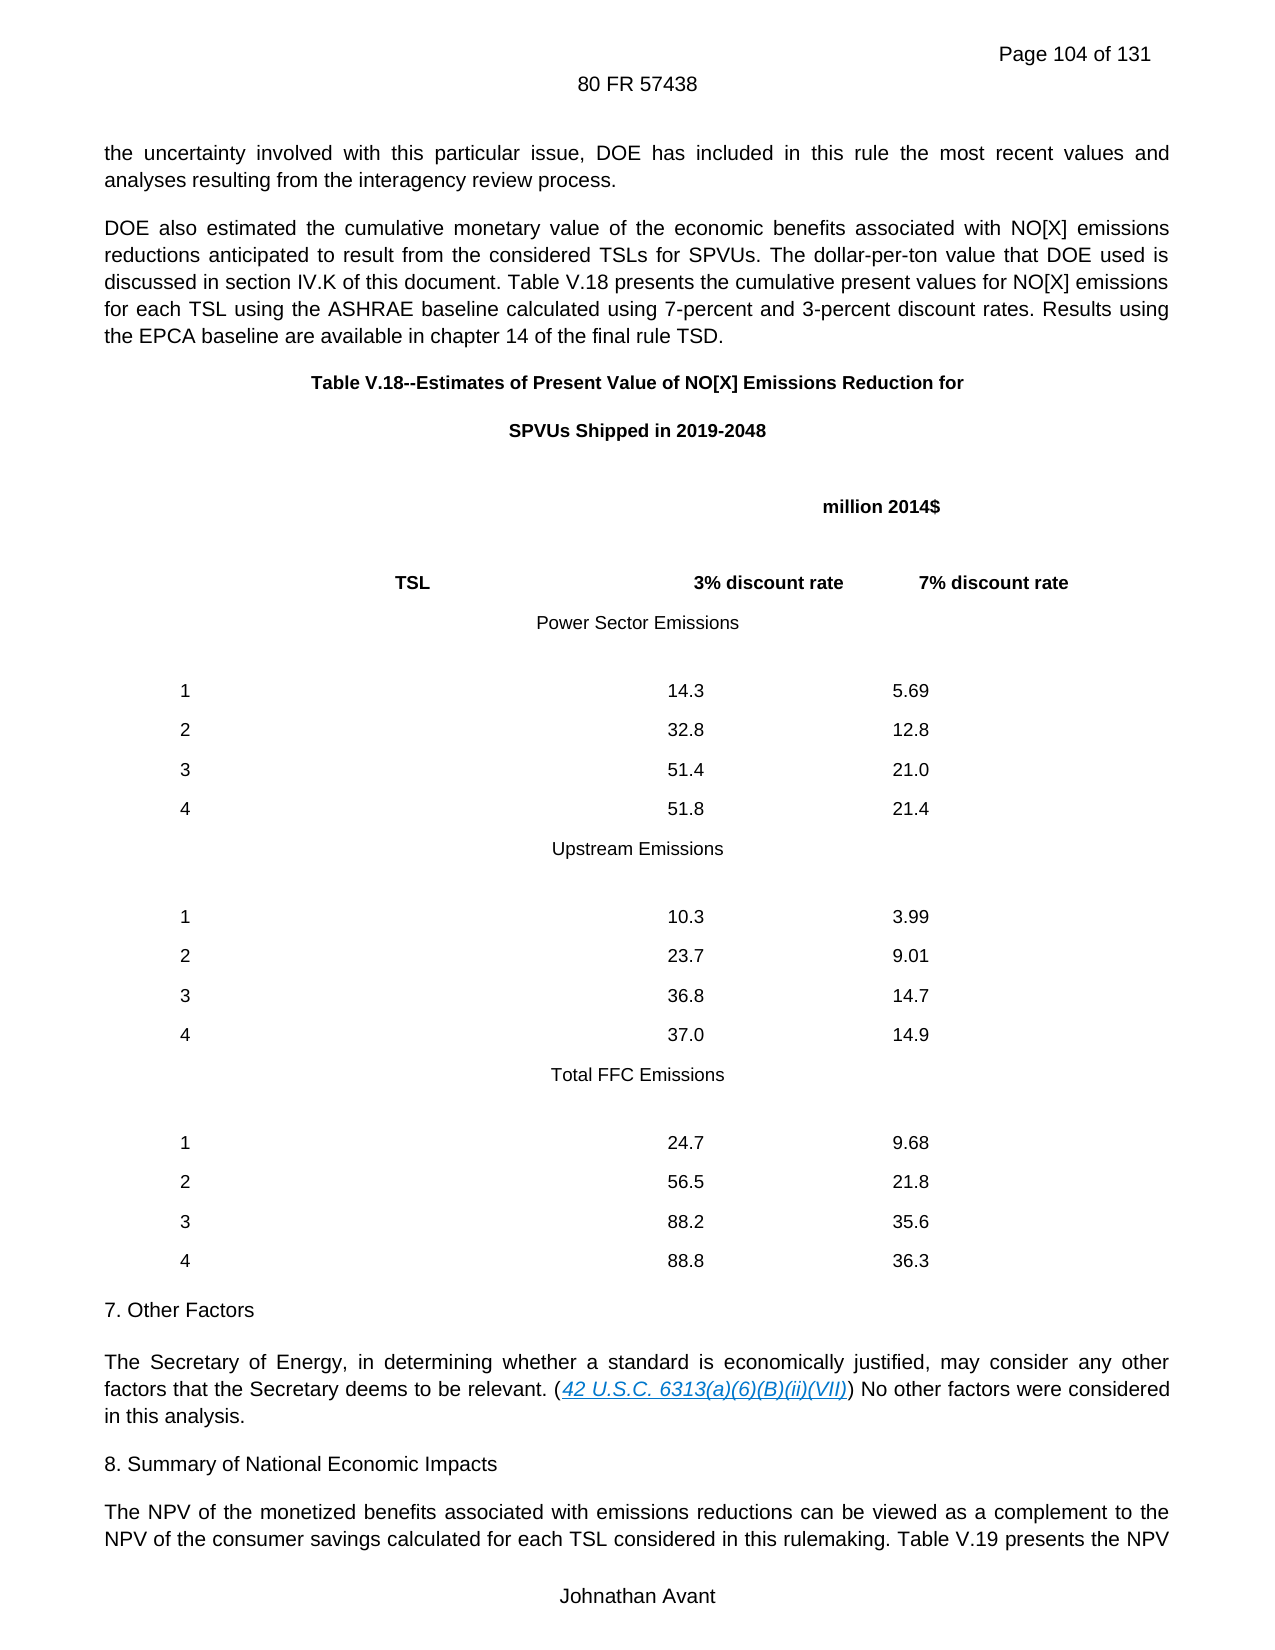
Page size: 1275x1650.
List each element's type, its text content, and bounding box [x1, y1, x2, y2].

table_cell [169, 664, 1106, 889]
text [104, 137, 1171, 192]
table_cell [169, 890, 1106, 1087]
text 7. Other Factors [104, 1295, 1171, 1322]
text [104, 1497, 1171, 1551]
text 8. Summary of National Economic Impacts [104, 1449, 1171, 1476]
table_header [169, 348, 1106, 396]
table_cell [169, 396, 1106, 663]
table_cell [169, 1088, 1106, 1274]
text The Secretary of Energy, in determining whether a standard is economically justified, may consider any other factors that the Secretary deems to be relevant. (42 U.S.C. 6313(a)(6)(B)(ii)(VII)) No other factors were considered in this analysis. [104, 1347, 1171, 1428]
text DOE also estimated the cumulative monetary value of the economic benefits associated with NO[X] emissions reductions anticipated to result from the considered TSLs for SPVUs. The dollar-per-ton value that DOE used is discussed in section IV.K of this document. Table V.18 presents the cumulative present values for NO[X] emissions for each TSL using the ASHRAE baseline calculated using 7-percent and 3-percent discount rates. Results using the EPCA baseline are available in chapter 14 of the final rule TSD. [104, 212, 1171, 348]
